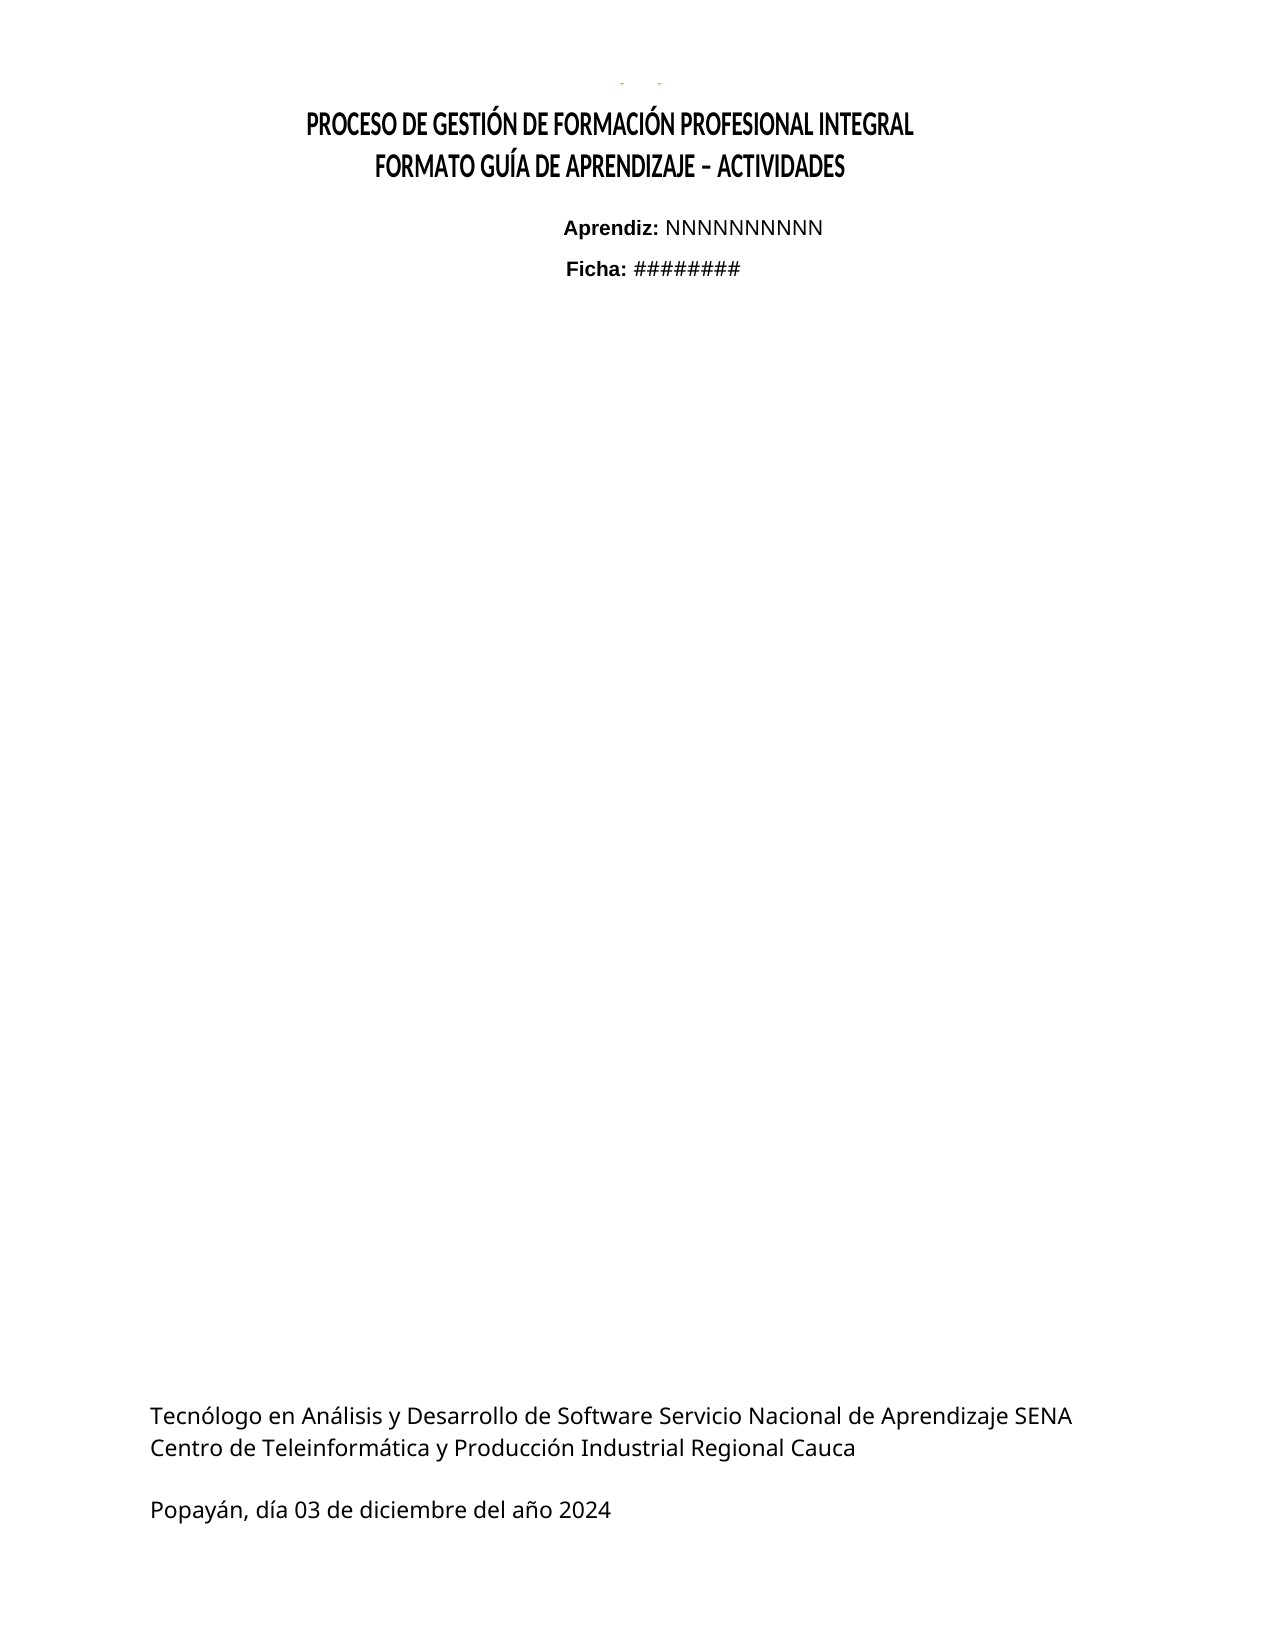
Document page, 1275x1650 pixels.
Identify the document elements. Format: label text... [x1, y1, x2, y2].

text Ficha: ######## [566, 254, 1189, 282]
text Aprendiz: NNNNNNNNNN [563, 213, 1189, 242]
